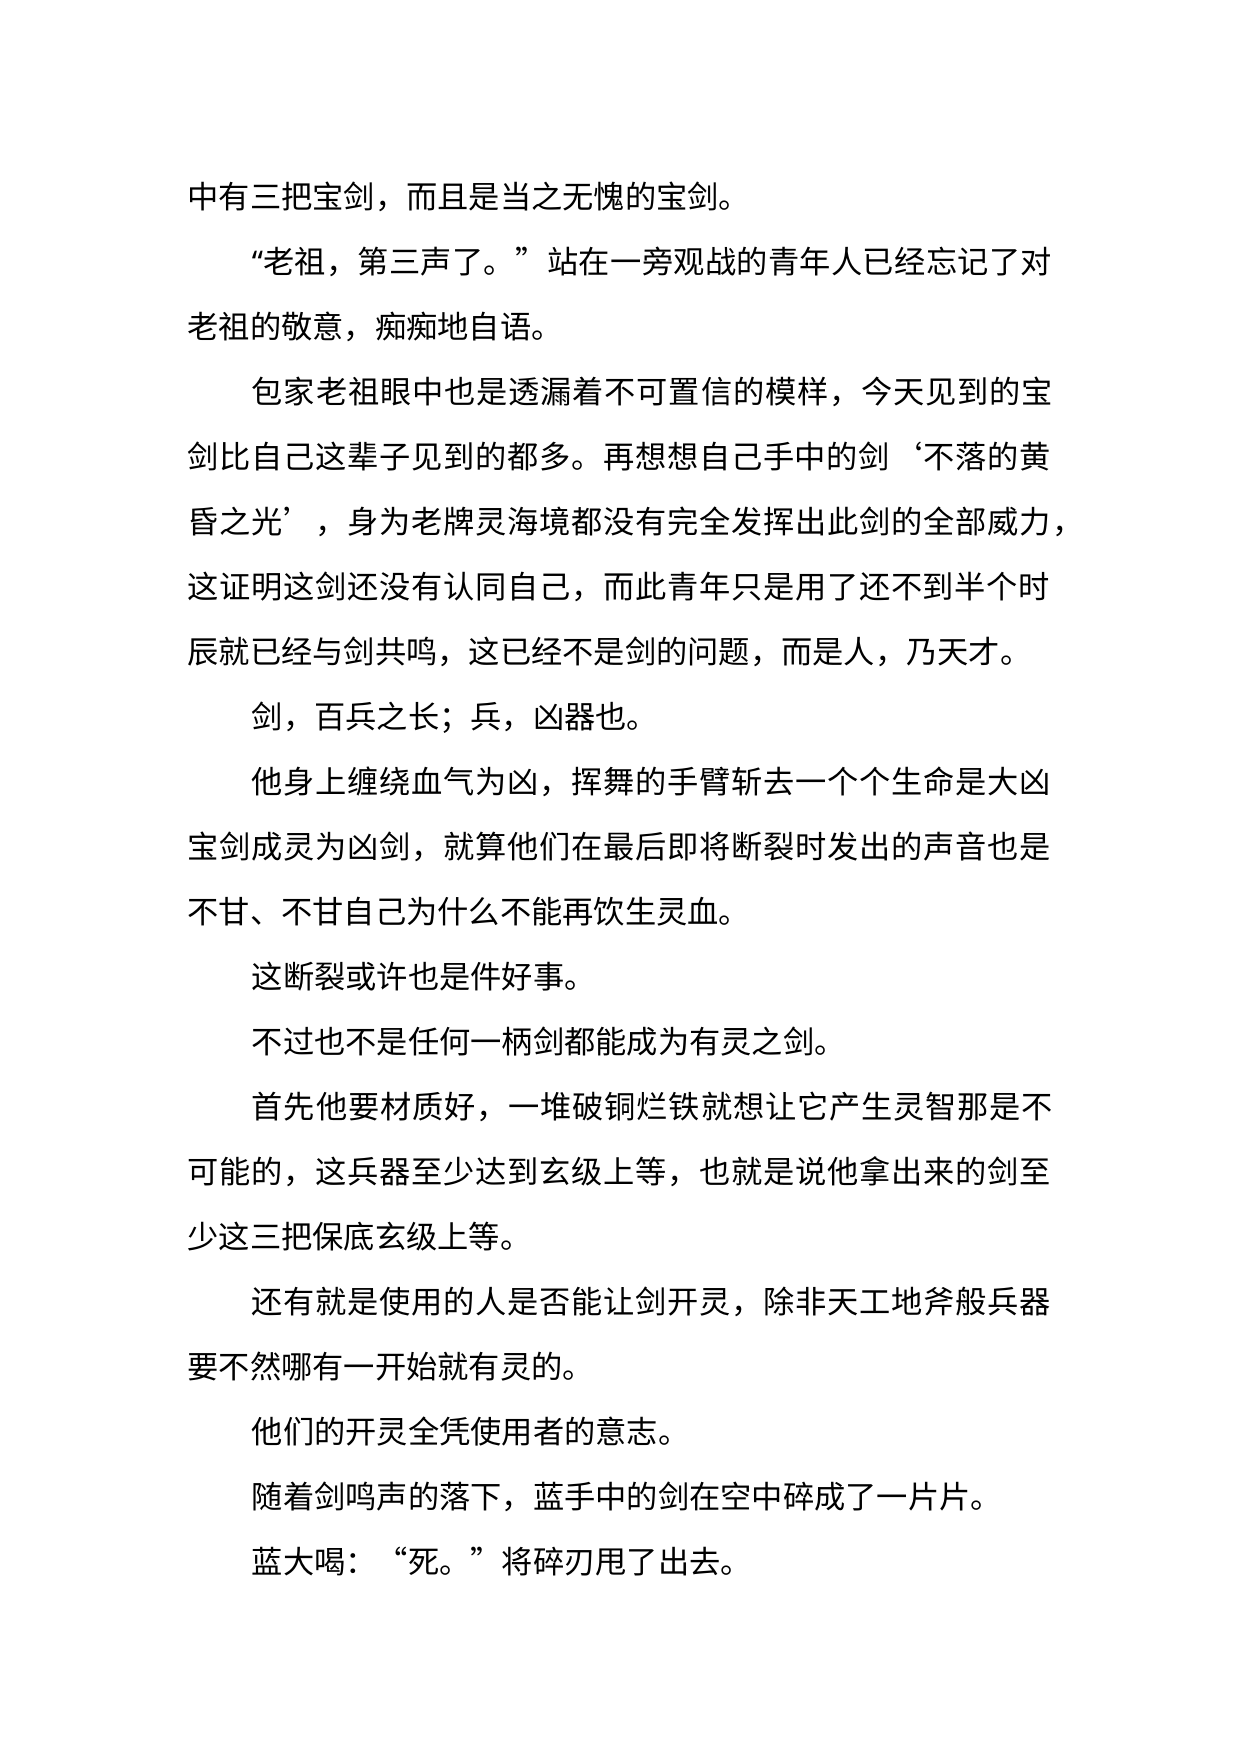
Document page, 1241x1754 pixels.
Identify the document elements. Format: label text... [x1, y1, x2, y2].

text 这断裂或许也是件好事。 [187, 942, 1053, 1007]
text 他身上缠绕血气为凶，挥舞的手臂斩去一个个生命是大凶，宝剑成灵为凶剑，就算他们在最后即将断裂时发出的声音也是不甘、不甘自己为什么不能再饮生灵血。 [187, 747, 1053, 942]
text 还有就是使用的人是否能让剑开灵，除非天工地斧般兵器，要不然哪有一开始就有灵的。 [187, 1267, 1053, 1397]
text 随着剑鸣声的落下，蓝手中的剑在空中碎成了一片片。 [187, 1462, 1053, 1527]
text “老祖，第三声了。”站在一旁观战的青年人已经忘记了对老祖的敬意，痴痴地自语。 [187, 227, 1053, 357]
text 首先他要材质好，一堆破铜烂铁就想让它产生灵智那是不可能的，这兵器至少达到玄级上等，也就是说他拿出来的剑至少这三把保底玄级上等。 [187, 1072, 1053, 1267]
text 包家老祖眼中也是透漏着不可置信的模样，今天见到的宝剑比自己这辈子见到的都多。再想想自己手中的剑‘不落的黄昏之光’，身为老牌灵海境都没有完全发挥出此剑的全部威力，这证明这剑还没有认同自己，而此青年只是用了还不到半个时辰就已经与剑共鸣，这已经不是剑的问题，而是人，乃天才。 [187, 357, 1053, 682]
text 不过也不是任何一柄剑都能成为有灵之剑。 [187, 1007, 1053, 1072]
text 剑，百兵之长；兵，凶器也。 [187, 682, 1053, 747]
text 他们的开灵全凭使用者的意志。 [187, 1397, 1053, 1462]
text 蓝大喝：“死。”将碎刃甩了出去。 [187, 1527, 1053, 1592]
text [187, 162, 1053, 227]
